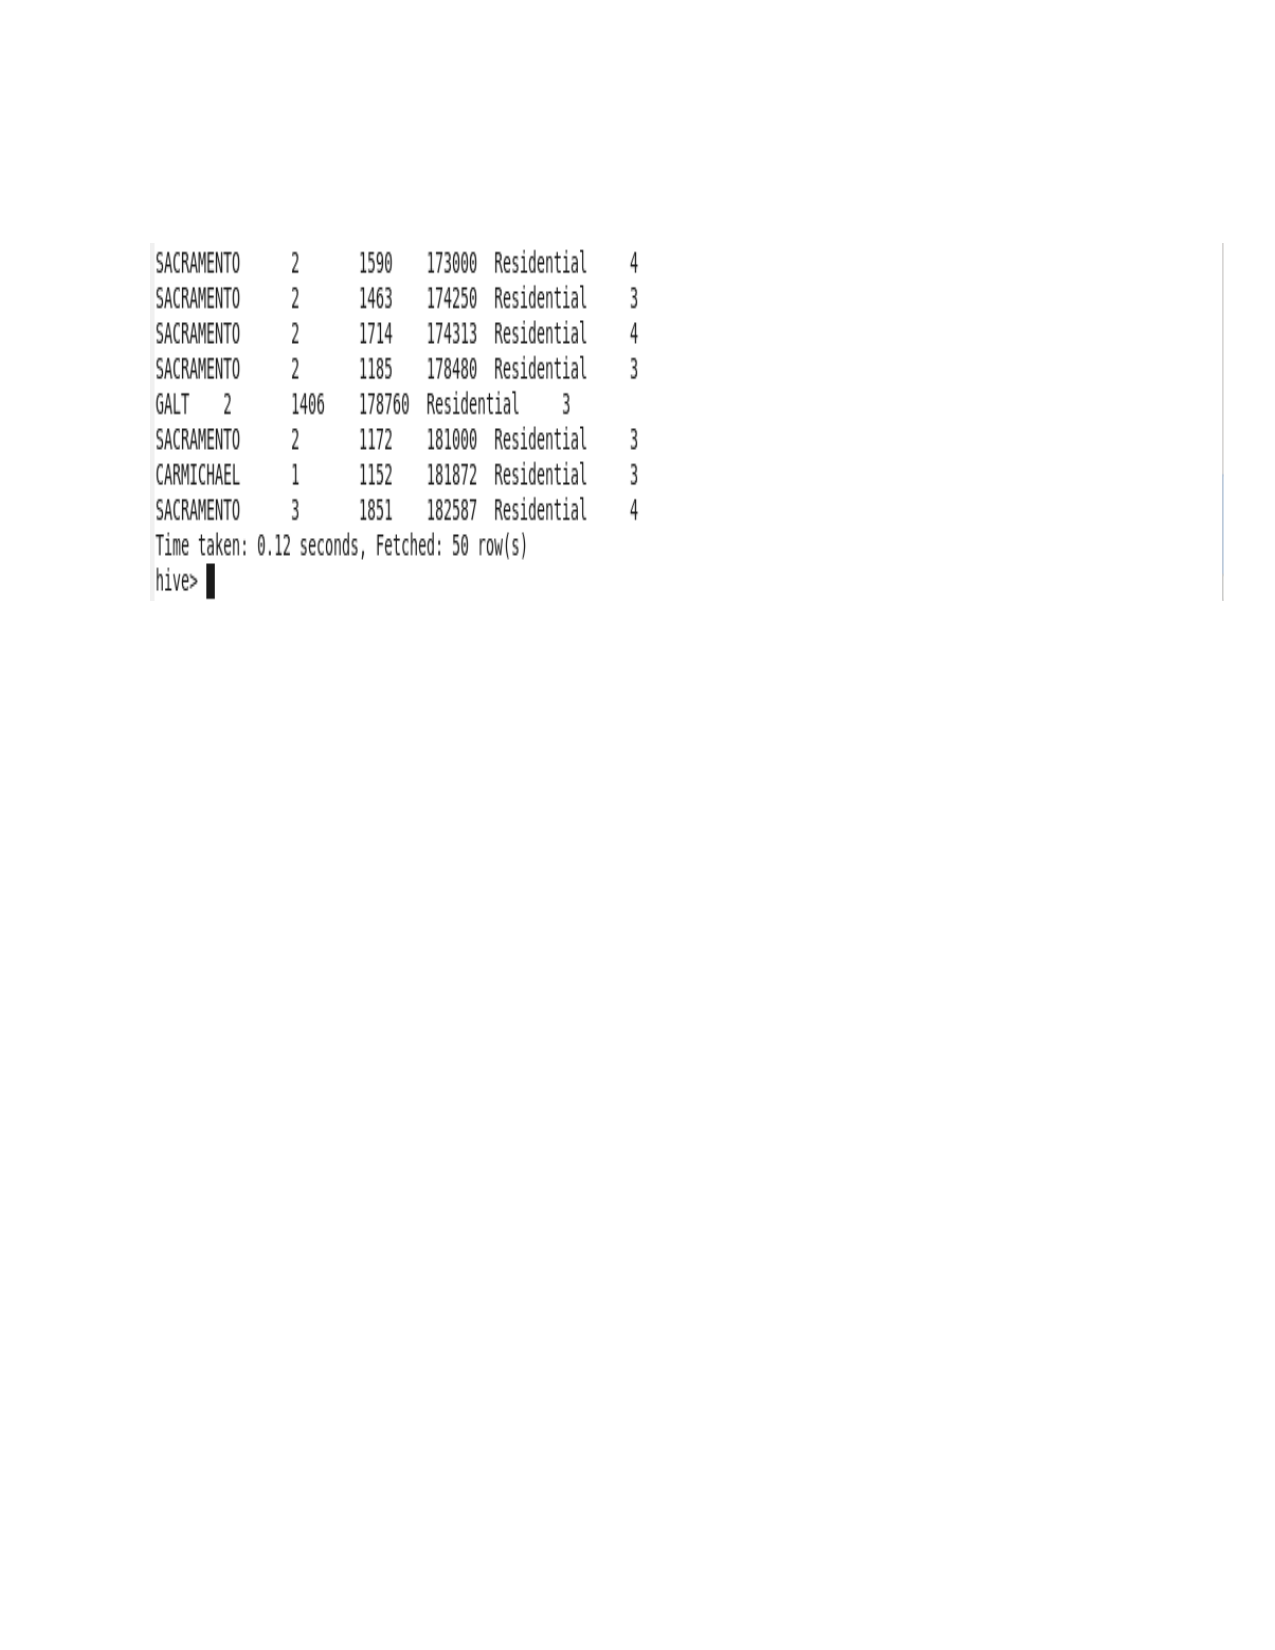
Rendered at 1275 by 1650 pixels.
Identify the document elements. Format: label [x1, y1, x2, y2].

picture [150, 243, 1224, 601]
